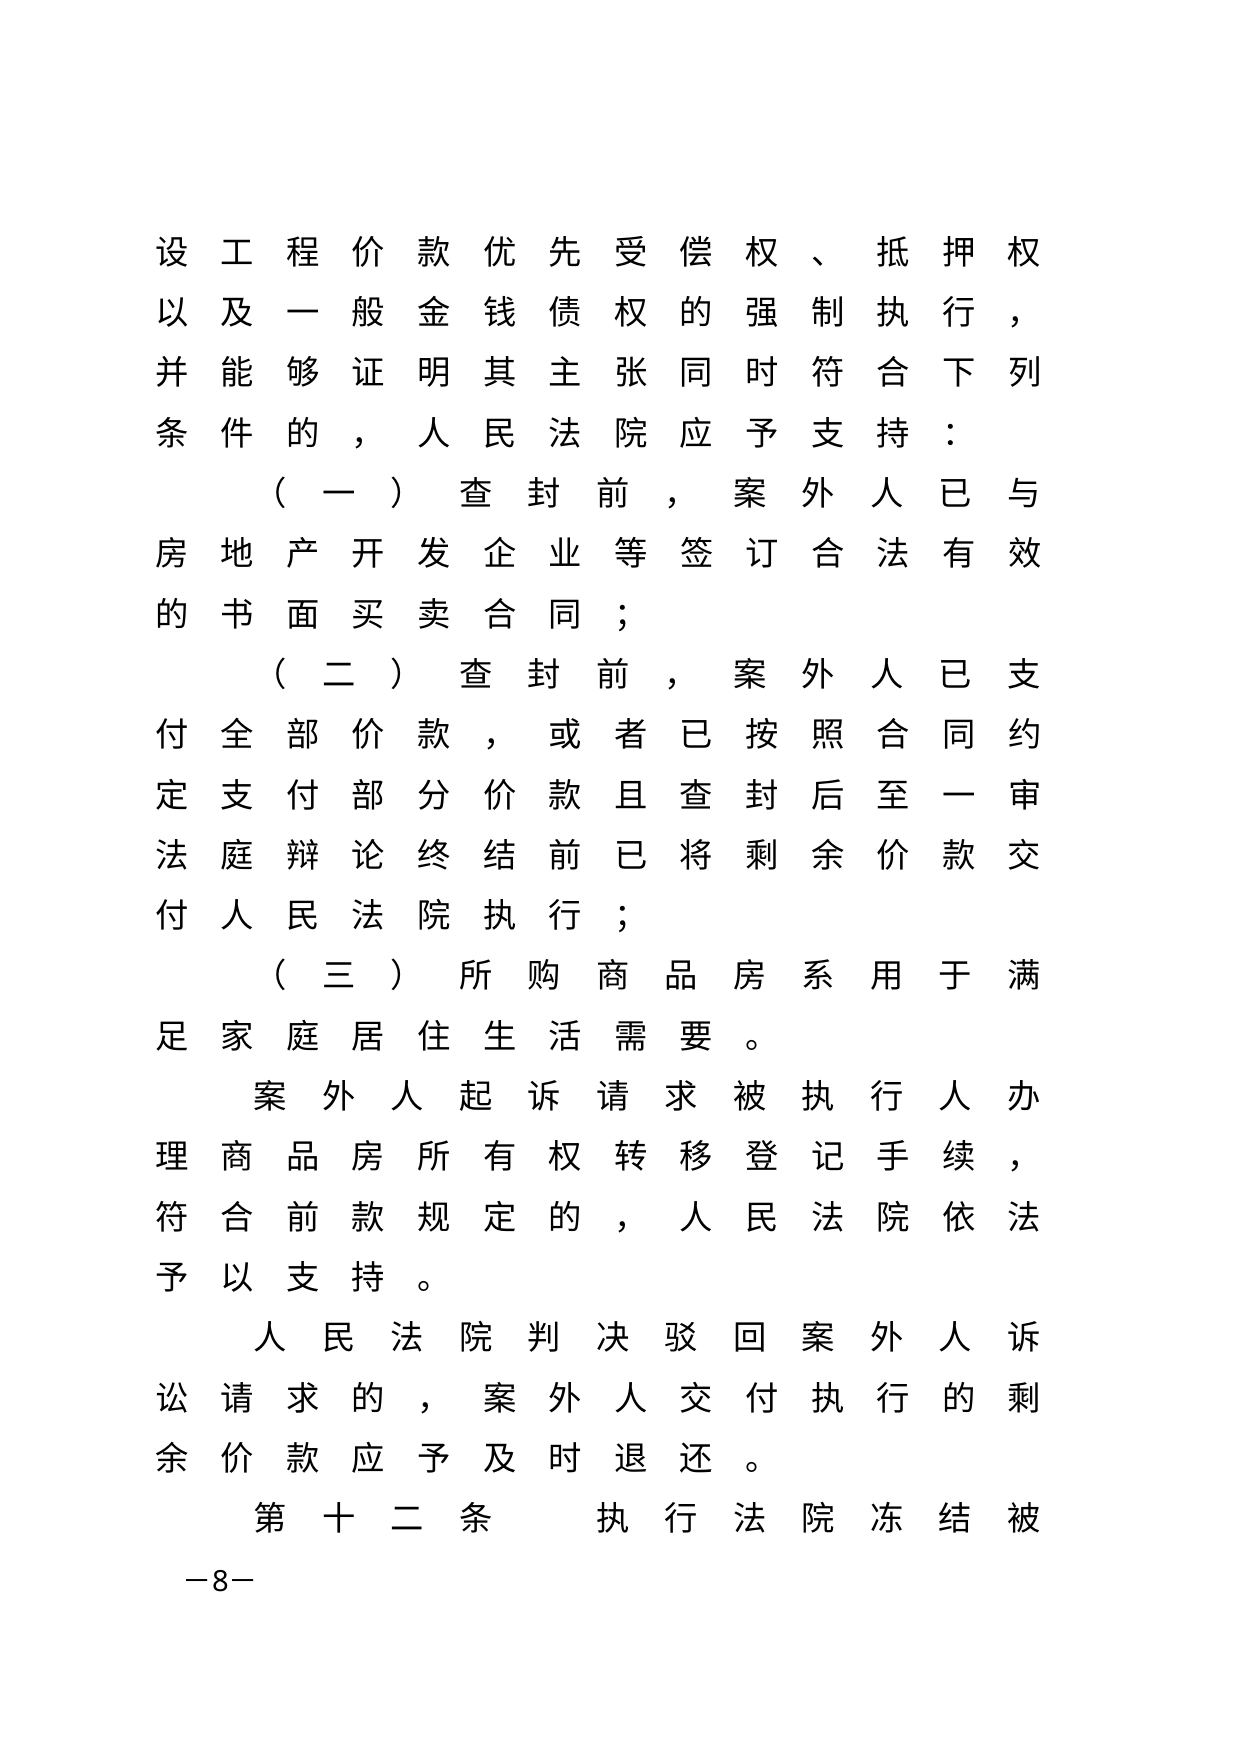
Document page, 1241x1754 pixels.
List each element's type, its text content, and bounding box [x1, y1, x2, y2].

text 第十二条 执行法院冻结被执行的房地产开发企业的预售资金监管账户，案外人以其已向该账户交付购房款，且房屋买卖合同已经解除为由，提起执行异议之诉，请求排除相应购房款的强制执行并申请向其发放，事由成立的，人民法院应予支持。 [155, 1486, 1073, 1546]
text （一）查封前，案外人已与房地产开发企业等签订合法有效的书面买卖合同； [155, 461, 1073, 642]
text 第十一条 人民法院对登记在被执行的房地产开发企业名下的新建商品房实施强制执行，案外人以其系商品房消费者为由，提起执行异议之诉，请求排除建设工程价款优先受偿权、抵押权以及一般金钱债权的强制执行，并能够证明其主张同时符合下列条件的，人民法院应予支持： [155, 219, 1073, 461]
text 案外人起诉请求被执行人办理商品房所有权转移登记手续，符合前款规定的，人民法院依法予以支持。 [155, 1064, 1073, 1305]
text （三）所购商品房系用于满足家庭居住生活需要。 [155, 943, 1073, 1064]
text 人民法院判决驳回案外人诉讼请求的，案外人交付执行的剩余价款应予及时退还。 [155, 1305, 1073, 1486]
text （二）查封前，案外人已支付全部价款，或者已按照合同约定支付部分价款且查封后至一审法庭辩论终结前已将剩余价款交付人民法院执行； [155, 642, 1073, 943]
